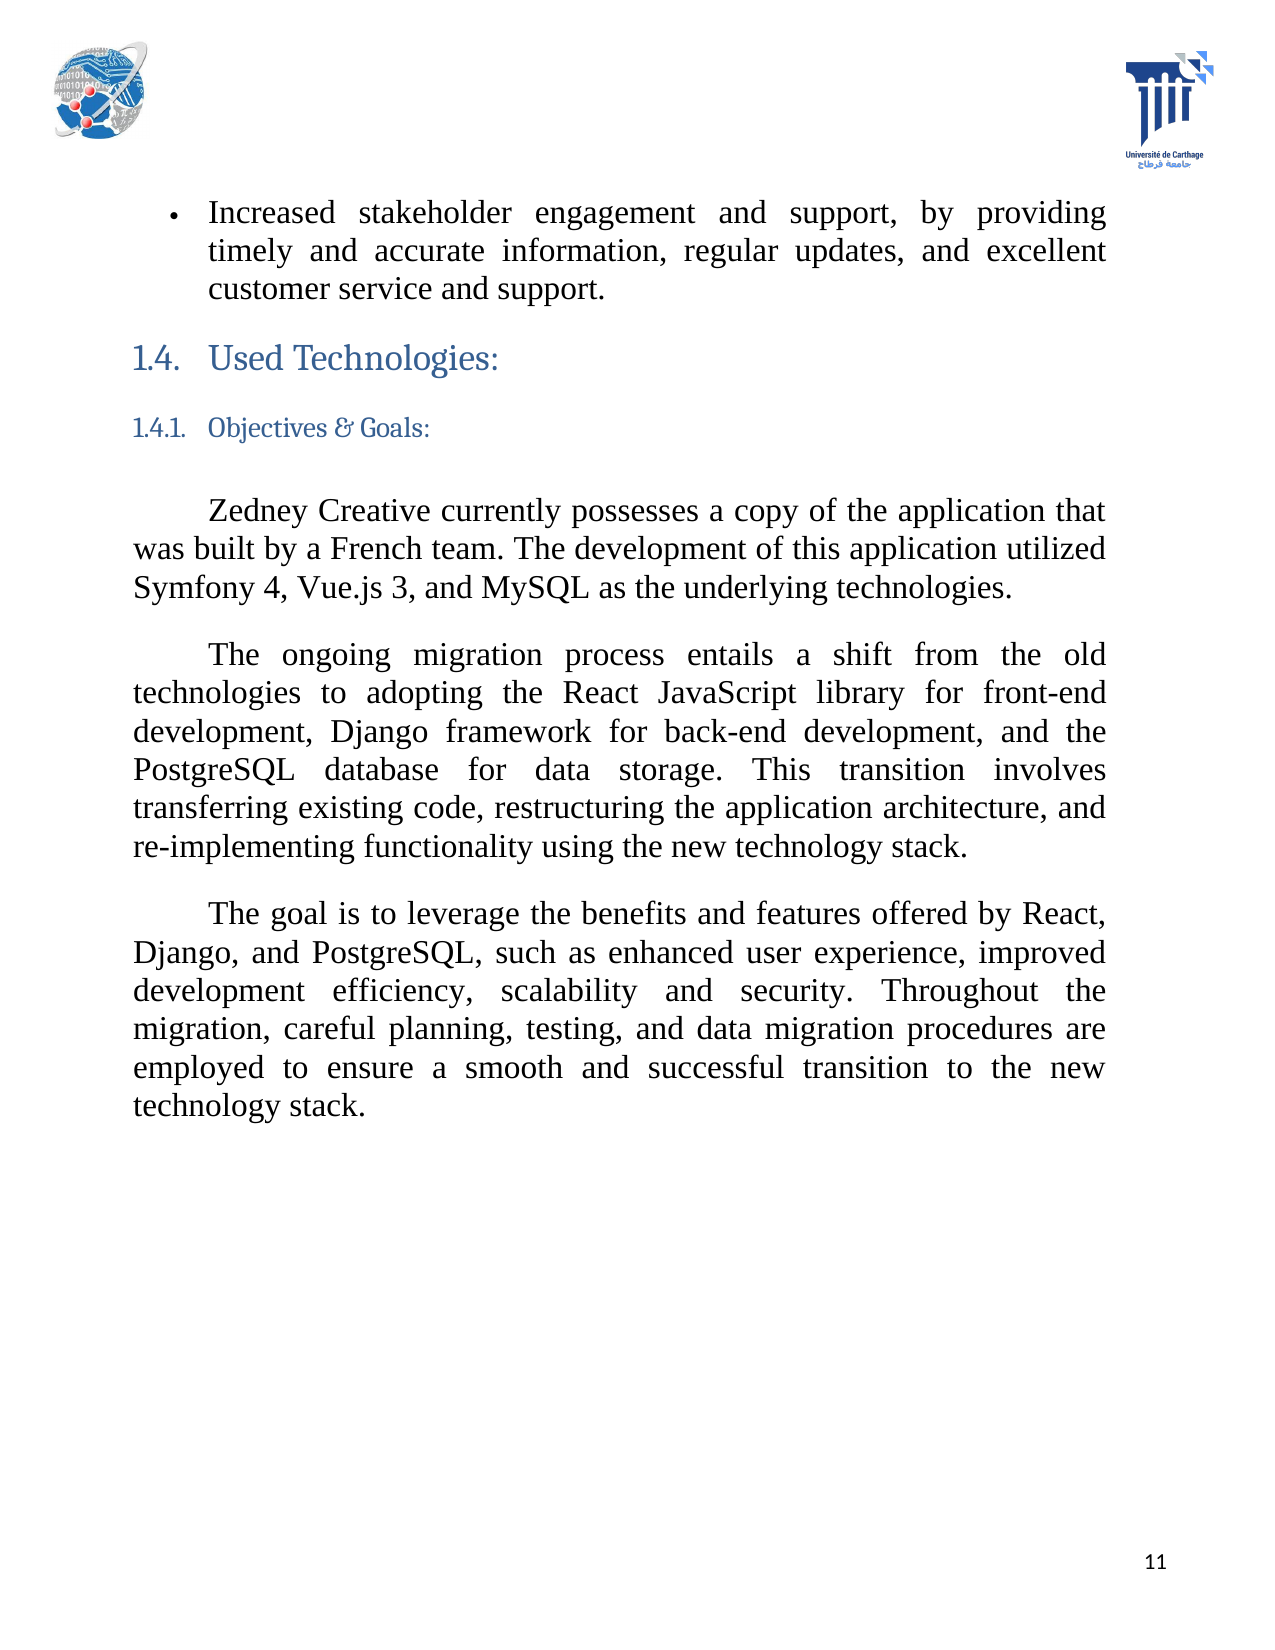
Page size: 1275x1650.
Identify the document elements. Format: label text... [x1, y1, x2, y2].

list Increased stakeholder engagement and support, by providing timely and accurate information, regular updates, and excellent customer service and support. [170, 192, 1107, 307]
title Used Technologies: [133, 336, 1167, 379]
text The goal is to leverage the benefits and features offered by React, Django, and PostgreSQL, such as enhanced user experience, improved development efficiency, scalability and security. Throughout the migration, careful planning, testing, and data migration procedures are employed to ensure a smooth and successful transition to the new technology stack. [133, 893, 1107, 1123]
picture [1117, 51, 1214, 169]
text Zedney Creative currently possesses a copy of the application that was built by a French team. The development of this application utilized Symfony 4, Vue.js 3, and MySQL as the underlying technologies. [133, 490, 1107, 605]
text Objectives & Goals: [133, 411, 1167, 444]
text The ongoing migration process entails a shift from the old technologies to adopting the React JavaScript library for front-end development, Django framework for back-end development, and the PostgreSQL database for data storage. This transition involves transferring existing code, restructuring the application architecture, and re-implementing functionality using the new technology stack. [133, 634, 1107, 864]
picture [51, 40, 150, 139]
